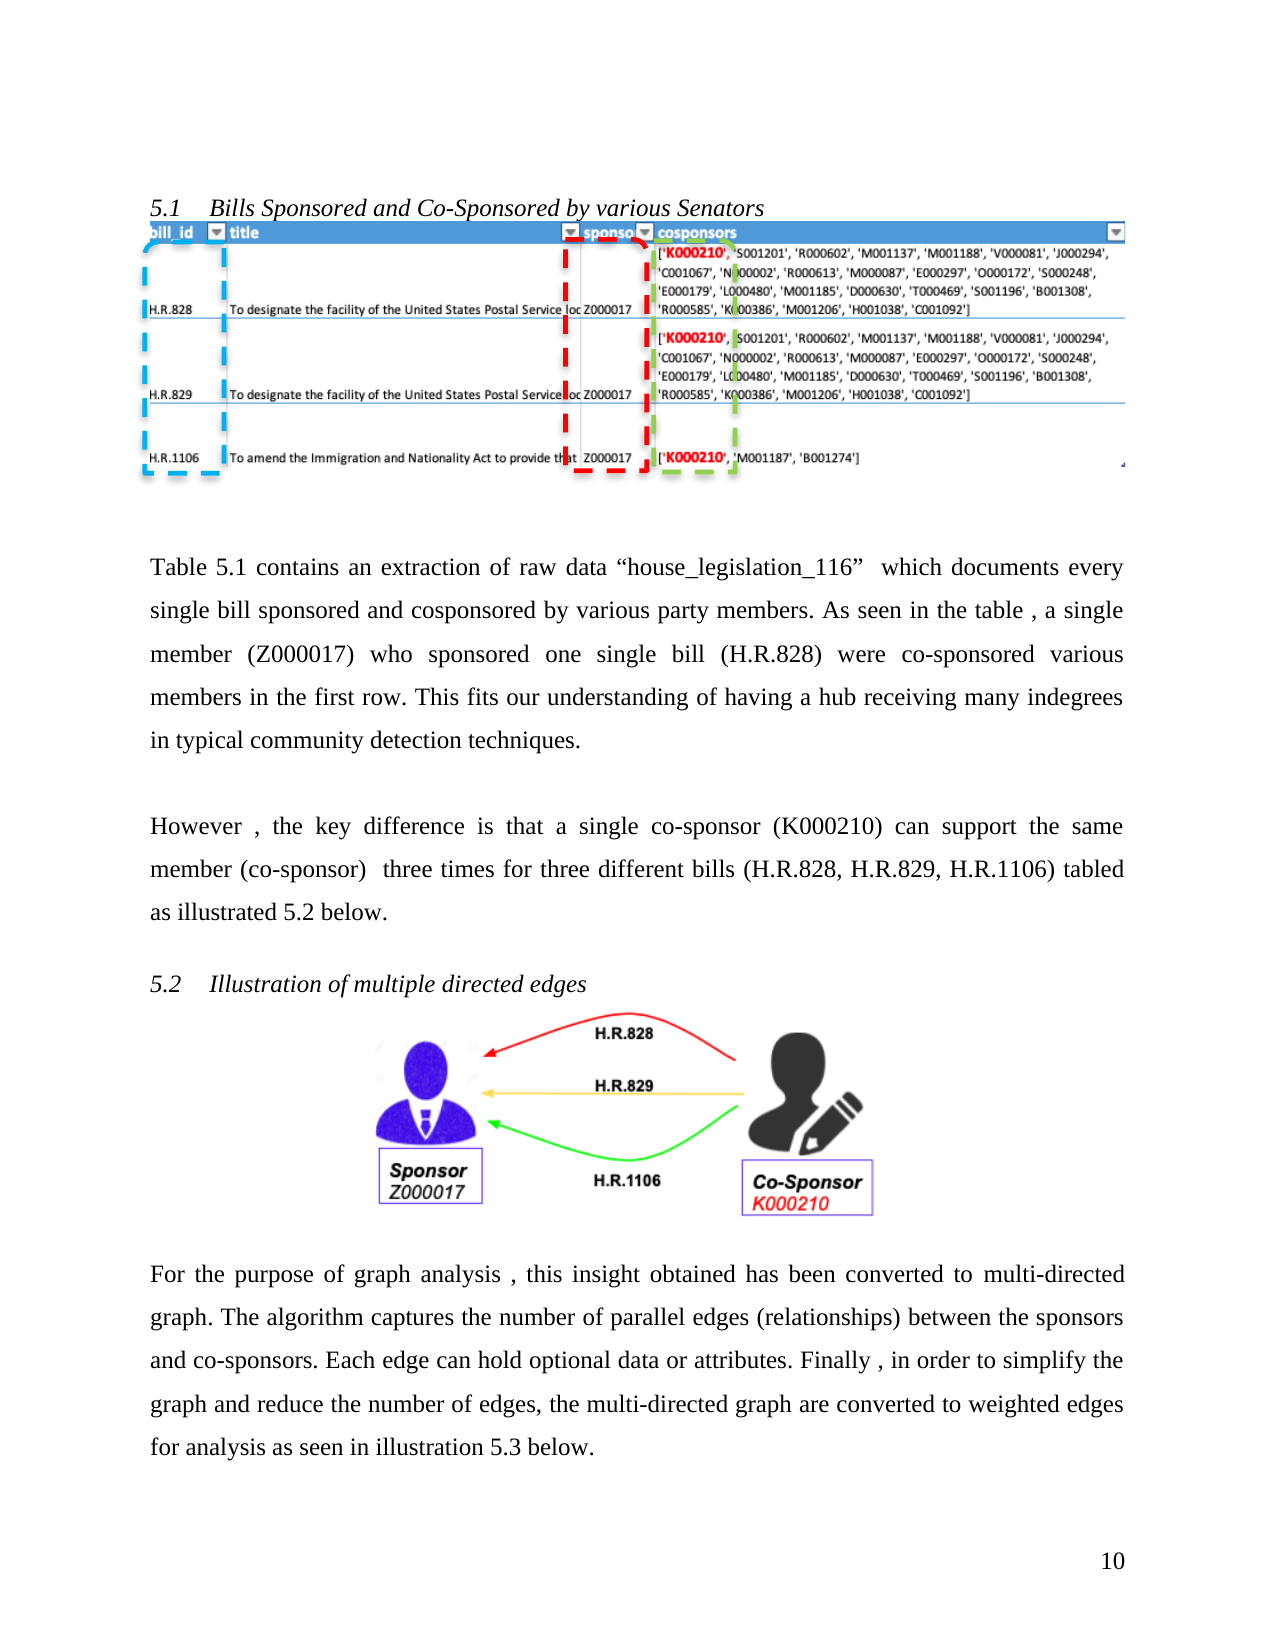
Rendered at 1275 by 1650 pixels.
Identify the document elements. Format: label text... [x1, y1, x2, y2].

picture [375, 998, 884, 1217]
subtitle Bills Sponsored and Co-Sponsored by various Senators [150, 193, 1125, 221]
subtitle Illustration of multiple directed edges [150, 969, 1125, 998]
text However , the key difference is that a single co-sponsor (K000210) can support the same member (co-sponsor) three times for three different bills (H.R.828, H.R.829, H.R.1106) tabled as illustrated 5.2 below. [150, 811, 1125, 926]
text For the purpose of graph analysis , this insight obtained has been converted to multi-directed graph. The algorithm captures the number of parallel edges (relationships) between the sponsors and co-sponsors. Each edge can hold optional data or attributes. Finally , in order to simplify the graph and reduce the number of edges, the multi-directed graph are converted to weighted edges for analysis as seen in illustration 5.3 below. [150, 1259, 1125, 1461]
text Table 5.1 contains an extraction of raw data “house_legislation_116” which documents every single bill sponsored and cosponsored by various party members. As seen in the table , a single member (Z000017) who sponsored one single bill (H.R.828) were co-sponsored various members in the first row. This fits our understanding of having a hub receiving many indegrees in typical community detection techniques. [150, 552, 1125, 754]
picture [150, 221, 1125, 467]
